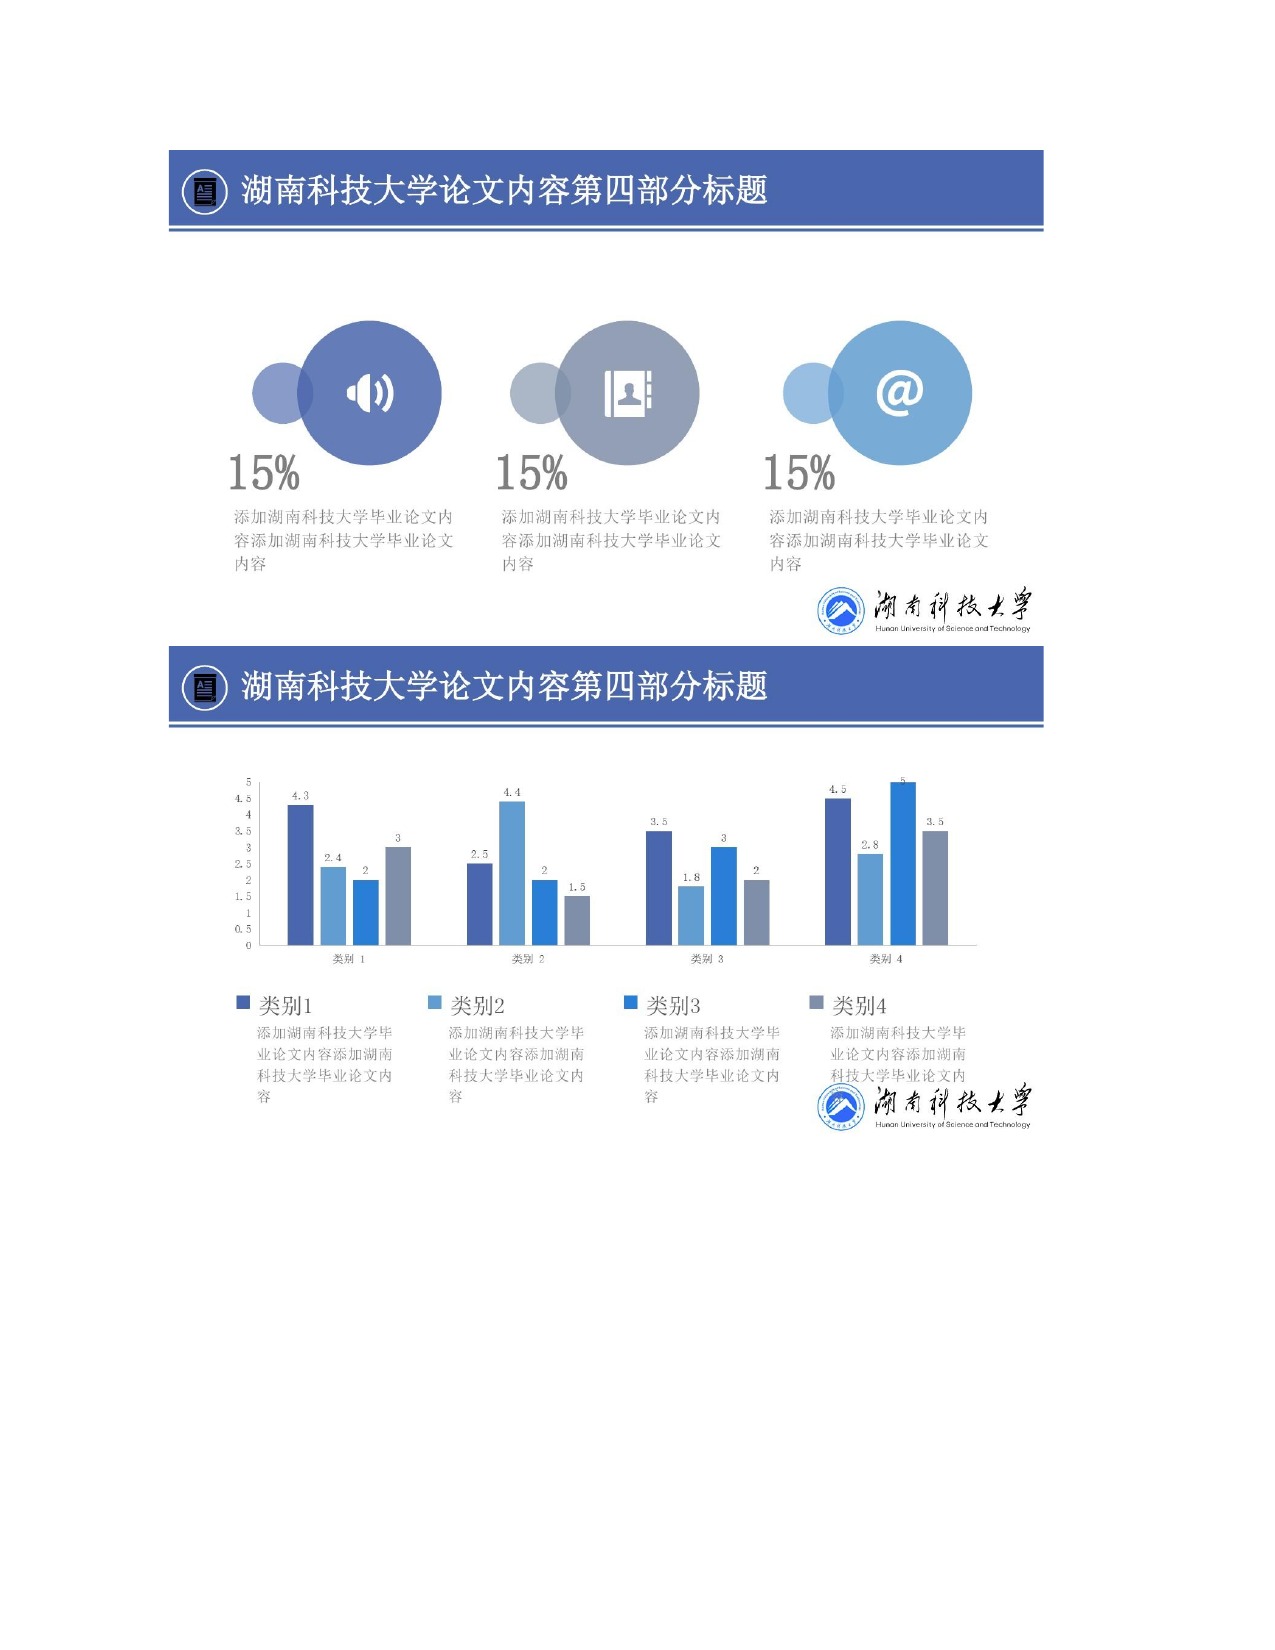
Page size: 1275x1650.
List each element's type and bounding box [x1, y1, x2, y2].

picture [168, 646, 1044, 1139]
picture [168, 150, 1044, 643]
